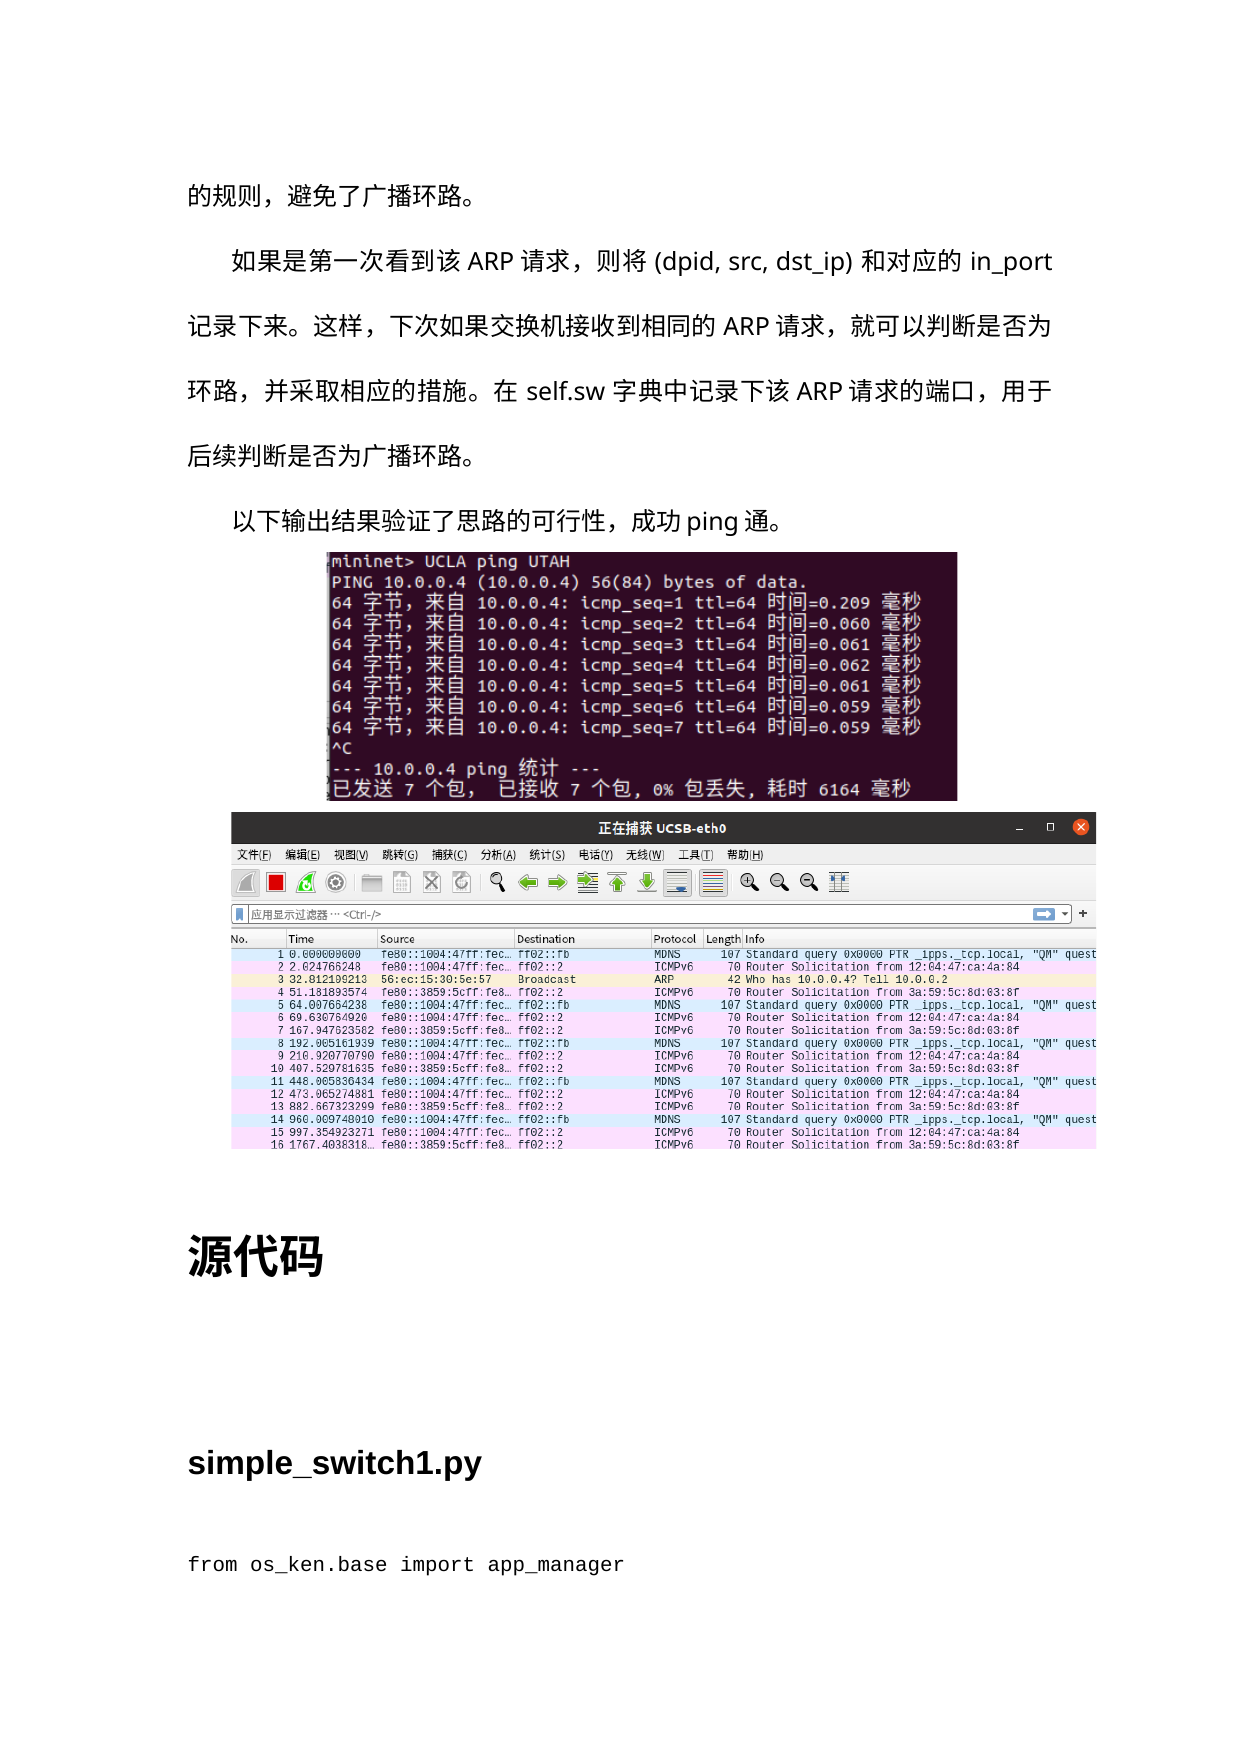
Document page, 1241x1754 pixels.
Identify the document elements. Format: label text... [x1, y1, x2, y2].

text 以下输出结果验证了思路的可行性，成功ping通。 [187, 487, 1053, 552]
picture [326, 552, 958, 801]
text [187, 162, 1053, 227]
text from os_ken.base import app_manager [187, 1549, 1053, 1582]
text 如果是第一次看到该ARP请求，则将 (dpid, src, dst_ip) 和对应的 in_port 记录下来。这样，下次如果交换机接收到相同的ARP请求，就可以判断是否为环路，并采取相应的措施。在 self.sw 字典中记录下该ARP请求的端口，用于后续判断是否为广播环路。 [187, 227, 1053, 487]
subtitle 源代码 [187, 1205, 1053, 1302]
picture [231, 812, 1097, 1149]
subtitle simple_switch1.py [187, 1429, 1053, 1494]
